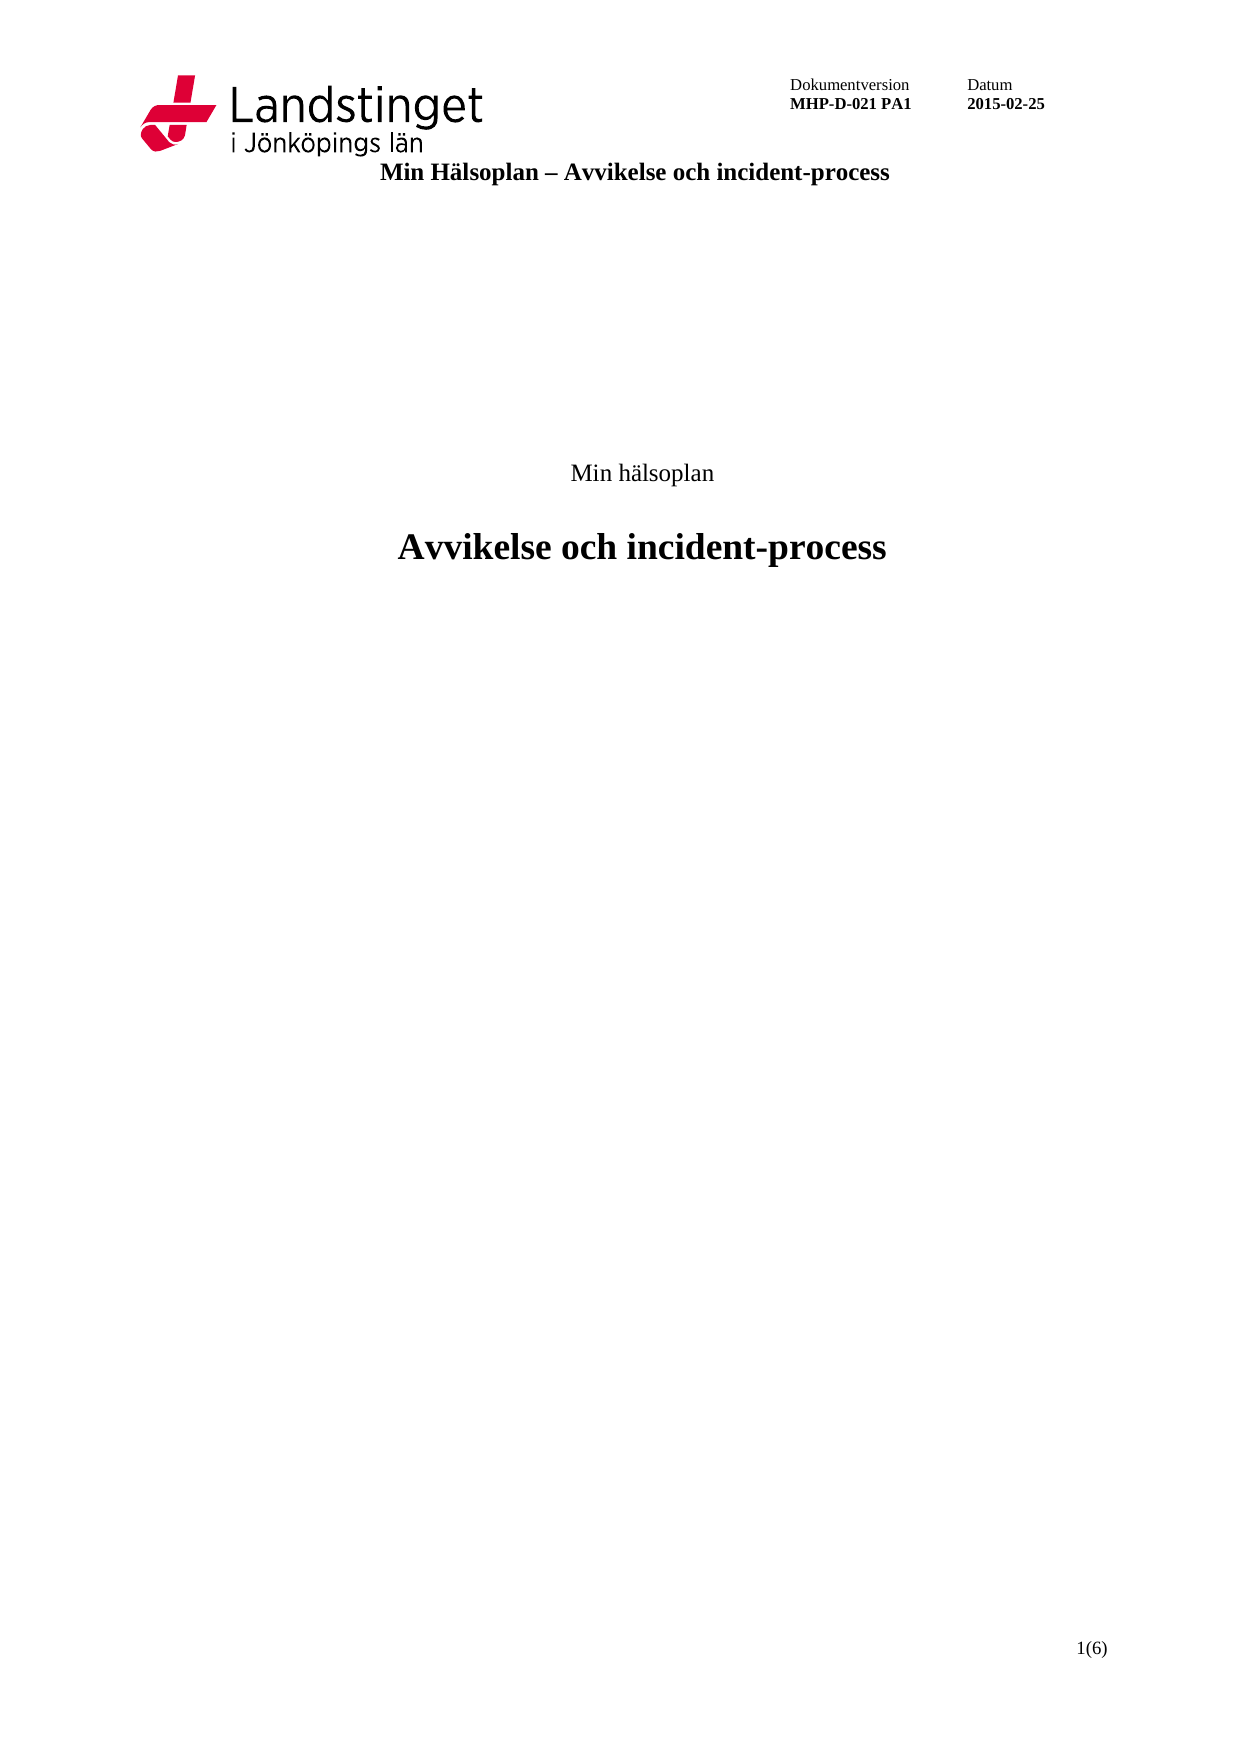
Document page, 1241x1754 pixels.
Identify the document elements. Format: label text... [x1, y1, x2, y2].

text Avvikelse och incident-process [177, 525, 1107, 568]
